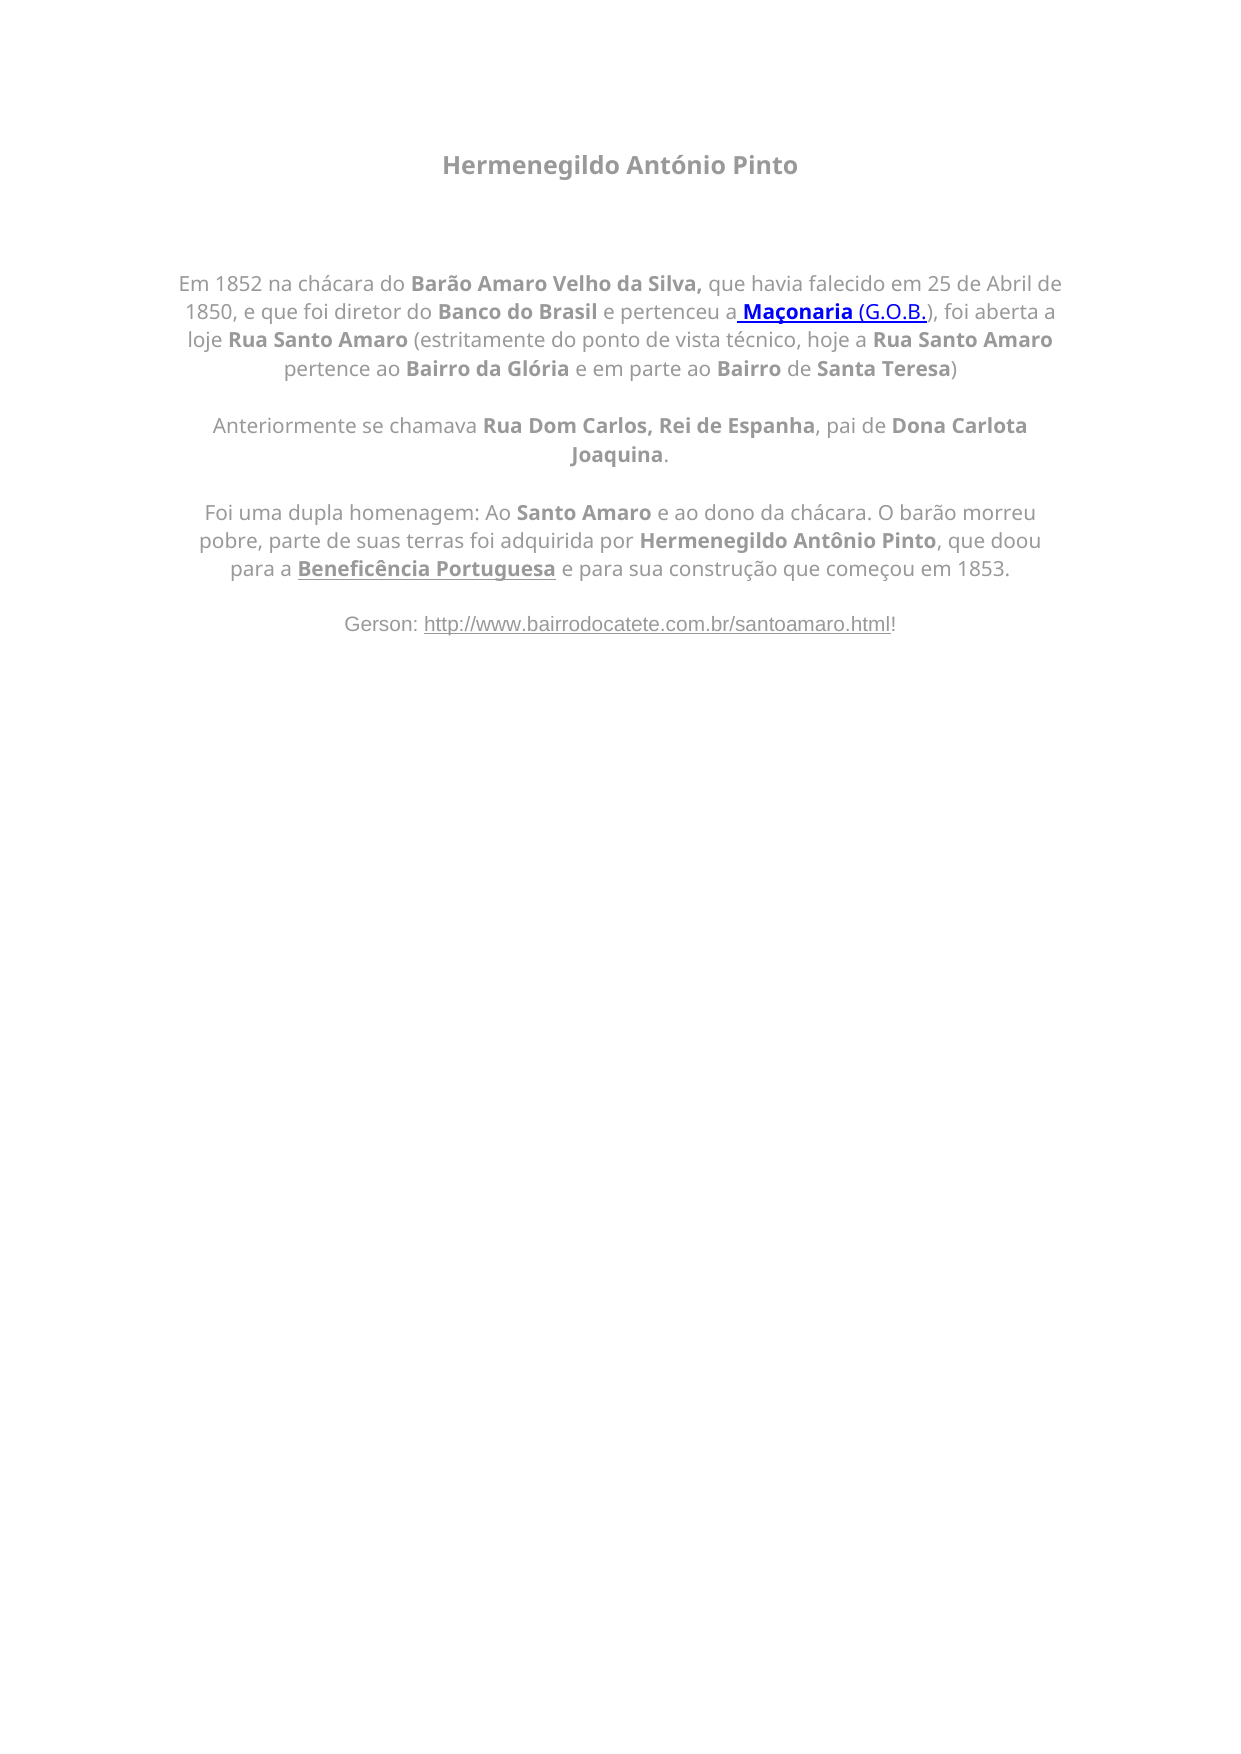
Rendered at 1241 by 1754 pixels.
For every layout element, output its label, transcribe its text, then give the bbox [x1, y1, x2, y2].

text Hermenegildo António Pinto [177, 148, 1063, 182]
text Gerson: http://www.bairrodocatete.com.br/santoamaro.html! [177, 612, 1063, 636]
text Anteriormente se chamava Rua Dom Carlos, Rei de Espanha, pai de Dona Carlota Joaquina. [177, 412, 1063, 468]
text Em 1852 na chácara do Barão Amaro Velho da Silva, que havia falecido em 25 de Abril de 1850, e que foi diretor do Banco do Brasil e pertenceu a Maçonaria (G.O.B.), foi aberta a loje Rua Santo Amaro (estritamente do ponto de vista técnico, hoje a Rua Santo Amaro pertence ao Bairro da Glória e em parte ao Bairro de Santa Teresa) [177, 269, 1063, 382]
text Foi uma dupla homenagem: Ao Santo Amaro e ao dono da chácara. O barão morreu pobre, parte de suas terras foi adquirida por Hermenegildo Antônio Pinto, que doou para a Beneficência Portuguesa e para sua construção que começou em 1853. [177, 498, 1063, 583]
